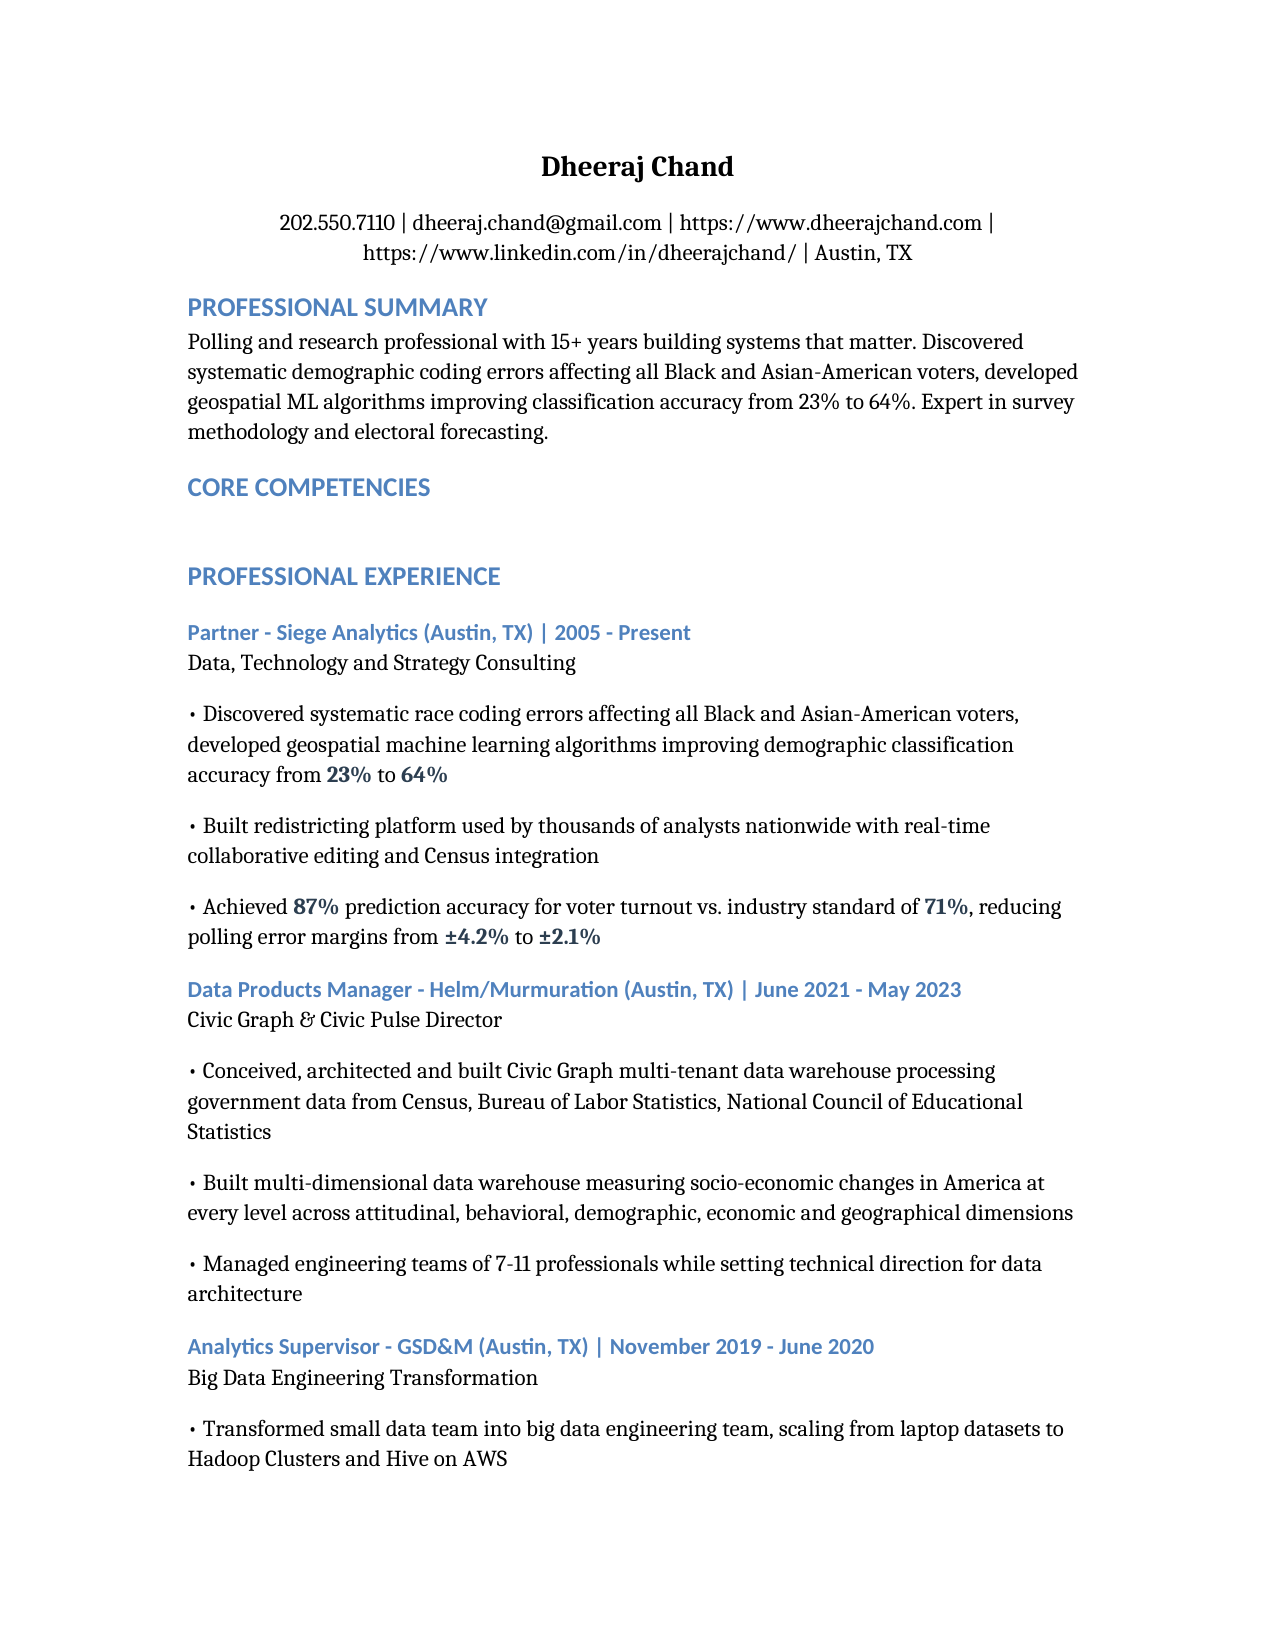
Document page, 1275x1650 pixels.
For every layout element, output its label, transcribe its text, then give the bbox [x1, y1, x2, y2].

text 202.550.7110 | dheeraj.chand@gmail.com | https://www.dheerajchand.com | https://www.linkedin.com/in/dheerajchand/ | Austin, TX [187, 209, 1087, 266]
subtitle CORE COMPETENCIES [187, 470, 1087, 503]
text • Built multi-dimensional data warehouse measuring socio-economic changes in America at every level across attitudinal, behavioral, demographic, economic and geographical dimensions [187, 1170, 1087, 1226]
text • Conceived, architected and built Civic Graph multi-tenant data warehouse processing government data from Census, Bureau of Labor Statistics, National Council of Educational Statistics [187, 1058, 1087, 1145]
subtitle PROFESSIONAL EXPERIENCE [187, 559, 1087, 592]
text Data, Technology and Strategy Consulting [187, 650, 1087, 676]
text Big Data Engineering Transformation [187, 1364, 1087, 1391]
text Polling and research professional with 15+ years building systems that matter. Discovered systematic demographic coding errors affecting all Black and Asian-American voters, developed geospatial ML algorithms improving classification accuracy from 23% to 64%. Expert in survey methodology and electoral forecasting. [187, 328, 1087, 446]
subtitle Partner - Siege Analytics (Austin, TX) | 2005 - Present [187, 618, 1087, 646]
text Civic Graph & Civic Pulse Director [187, 1007, 1087, 1034]
text Dheeraj Chand [187, 150, 1087, 183]
text • Discovered systematic race coding errors affecting all Black and Asian-American voters, developed geospatial machine learning algorithms improving demographic classification accuracy from 23% to 64% [187, 701, 1087, 788]
text • Managed engineering teams of 7-11 professionals while setting technical direction for data architecture [187, 1251, 1087, 1308]
text • Built redistricting platform used by thousands of analysts nationwide with real-time collaborative editing and Census integration [187, 813, 1087, 869]
subtitle Data Products Manager - Helm/Murmuration (Austin, TX) | June 2021 - May 2023 [187, 975, 1087, 1003]
text • Achieved 87% prediction accuracy for voter turnout vs. industry standard of 71%, reducing polling error margins from ±4.2% to ±2.1% [187, 894, 1087, 950]
subtitle Analytics Supervisor - GSD&M (Austin, TX) | November 2019 - June 2020 [187, 1332, 1087, 1360]
subtitle PROFESSIONAL SUMMARY [187, 291, 1087, 324]
text • Transformed small data team into big data engineering team, scaling from laptop datasets to Hadoop Clusters and Hive on AWS [187, 1416, 1087, 1472]
